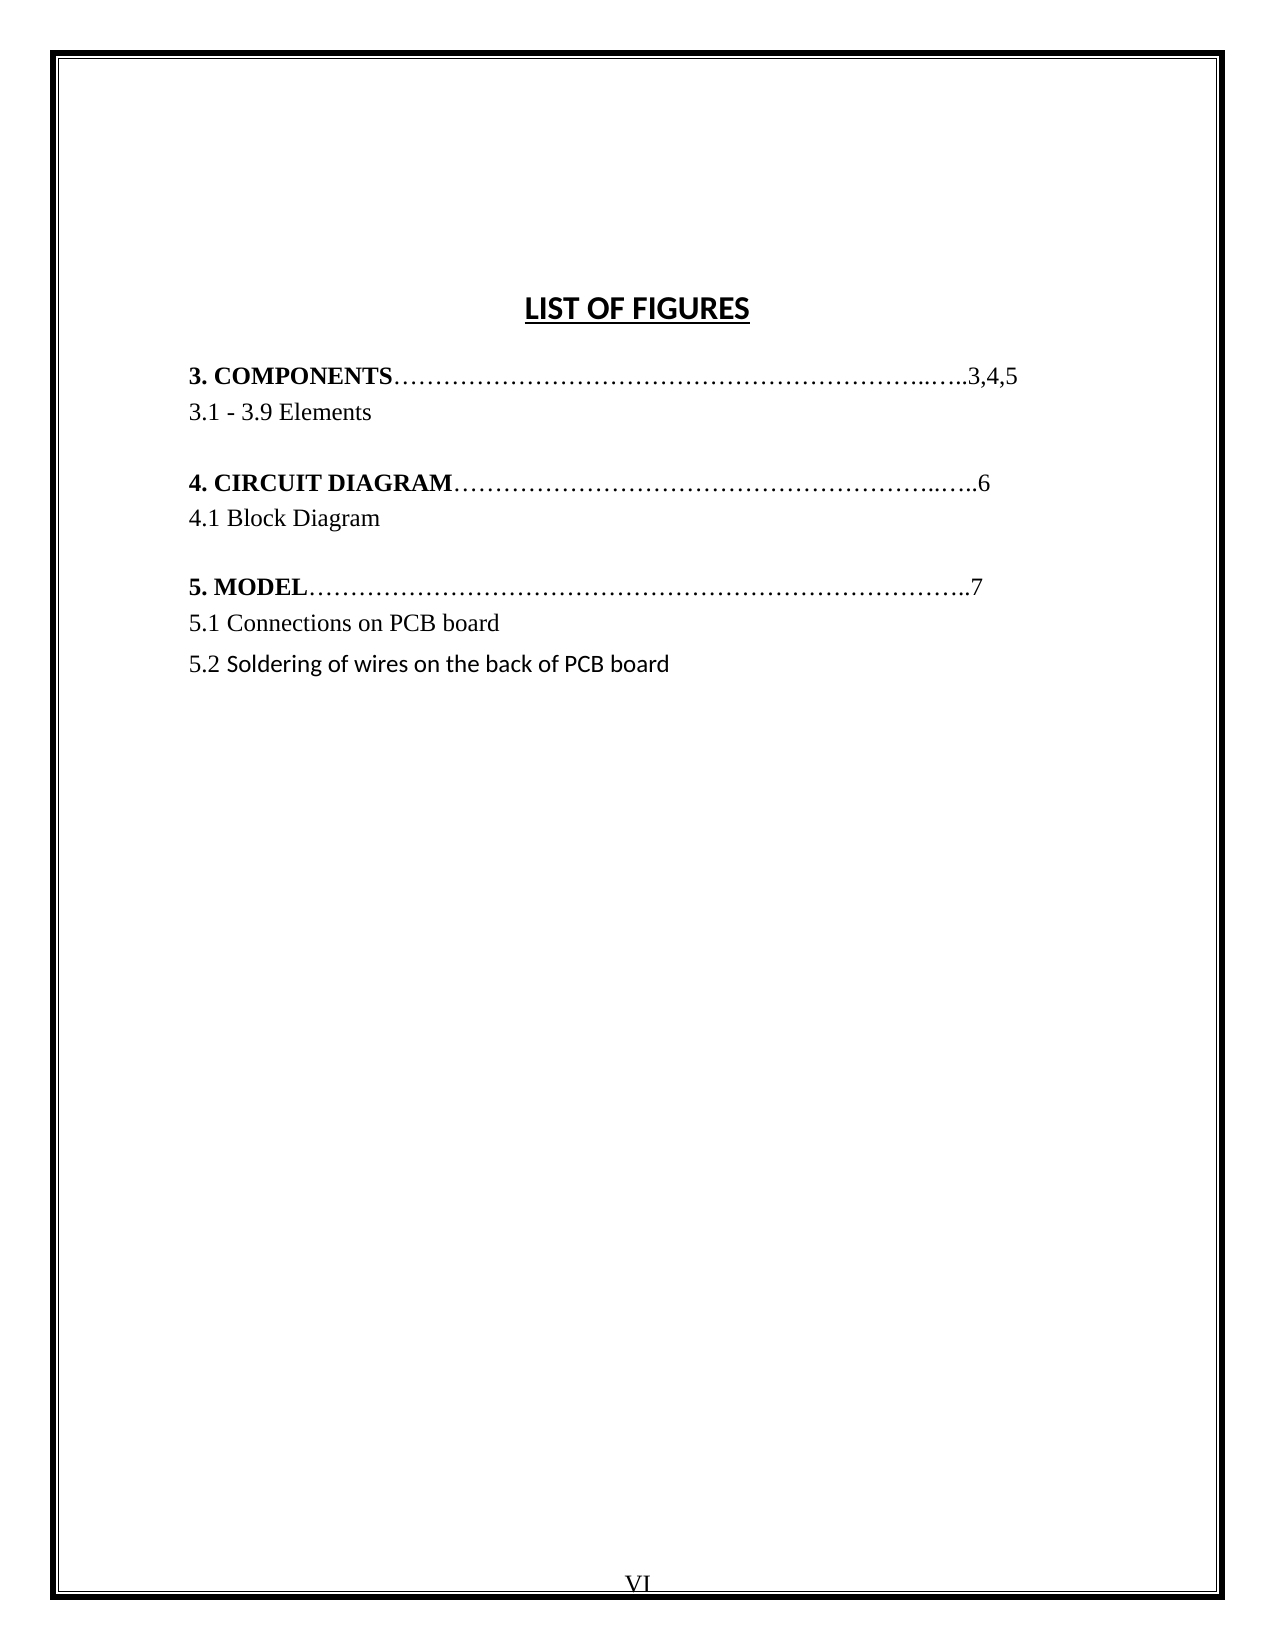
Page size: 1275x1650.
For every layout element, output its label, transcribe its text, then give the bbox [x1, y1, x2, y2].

list Block Diagram [188, 503, 1273, 532]
list - 3.9 Elements [188, 397, 1273, 425]
list COMPONENTS………………………………………………………..…..3,4,5 [188, 361, 1273, 390]
subtitle LIST OF FIGURES [112, 287, 1162, 328]
list MODEL……………………………………………………………………..7 [188, 572, 1273, 601]
list Connections on PCB board [188, 608, 1273, 637]
list Soldering of wires on the back of PCB board [188, 648, 1273, 678]
list CIRCUIT DIAGRAM…………………………………………………..…..6 [188, 468, 1273, 497]
